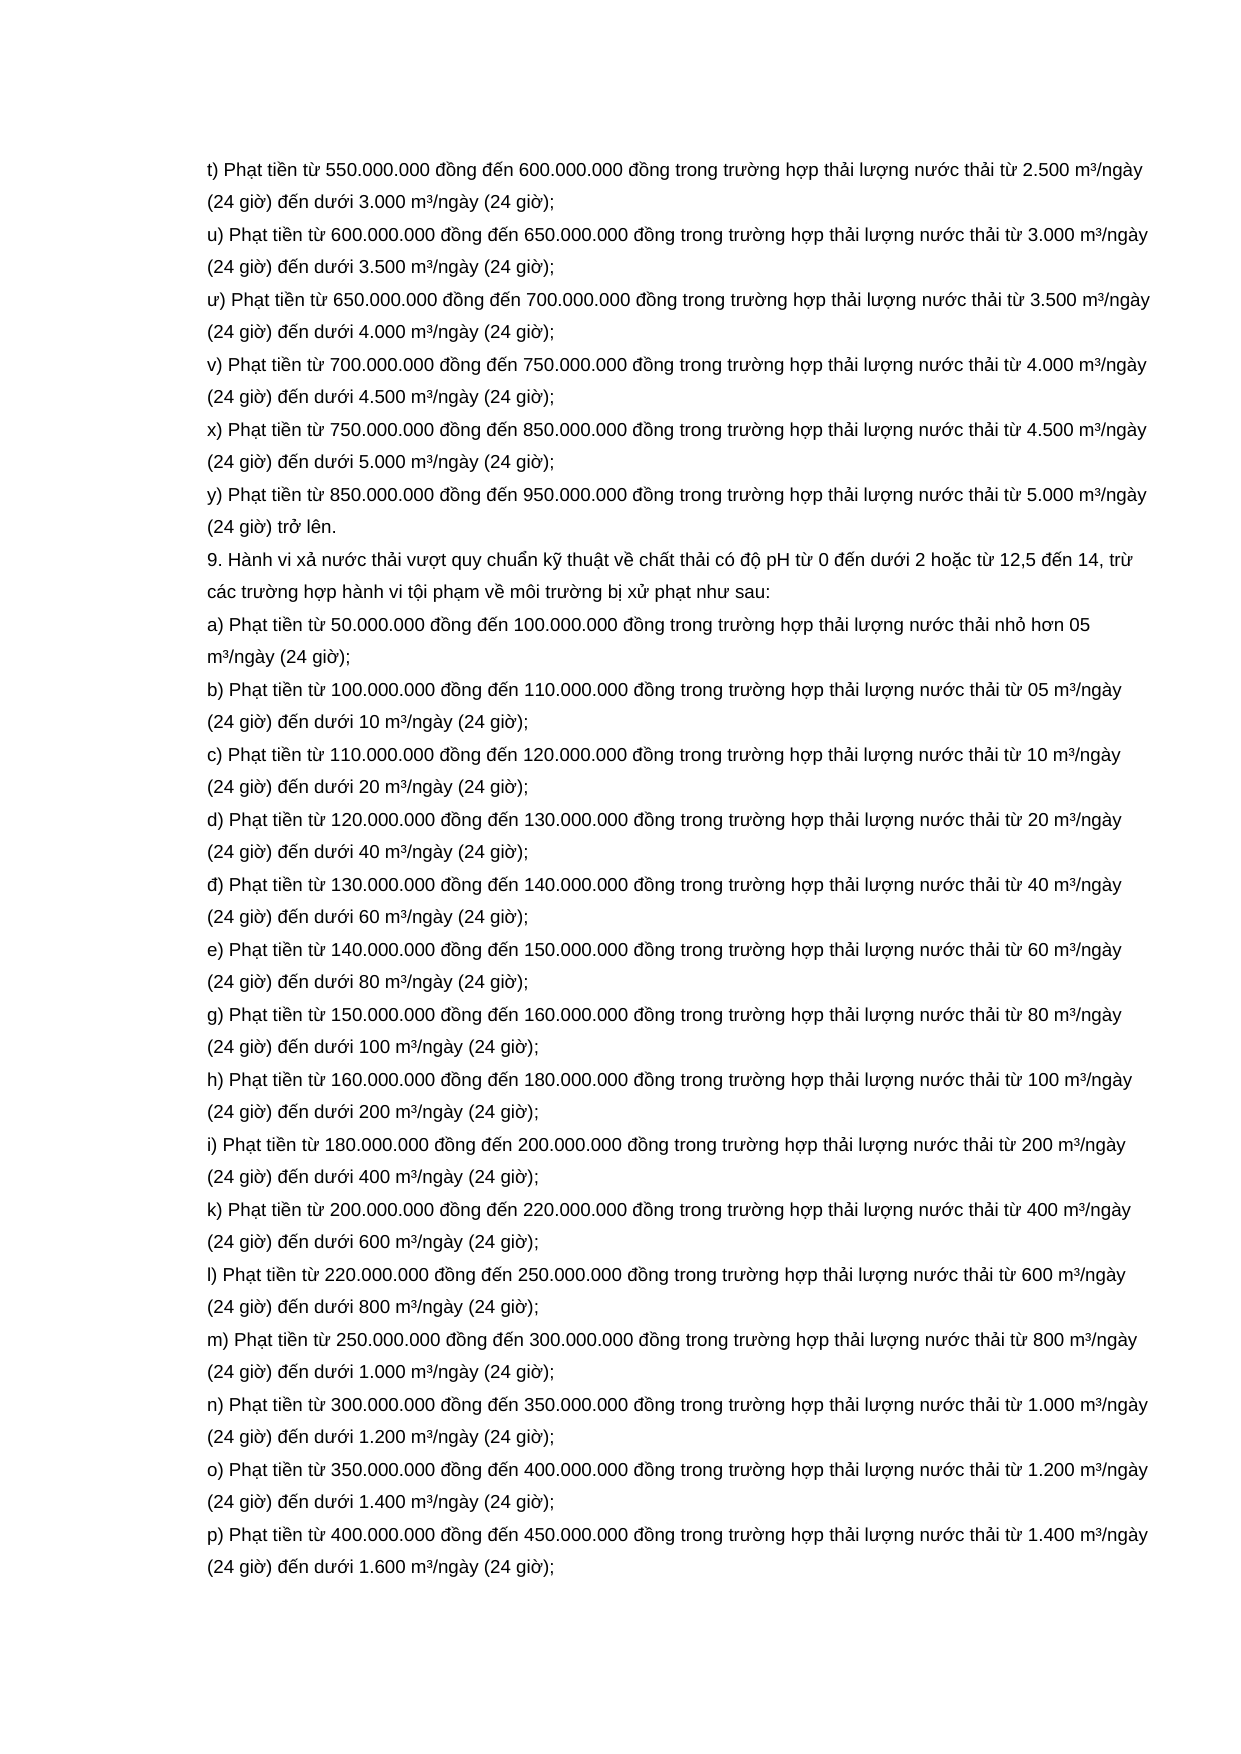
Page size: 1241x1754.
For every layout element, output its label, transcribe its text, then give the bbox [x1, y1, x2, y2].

text m) Phạt tiền từ 250.000.000 đồng đến 300.000.000 đồng trong trường hợp thải lượng nước thải từ 800 m³/ngày (24 giờ) đến dưới 1.000 m³/ngày (24 giờ); [207, 1318, 1152, 1383]
text n) Phạt tiền từ 300.000.000 đồng đến 350.000.000 đồng trong trường hợp thải lượng nước thải từ 1.000 m³/ngày (24 giờ) đến dưới 1.200 m³/ngày (24 giờ); [207, 1383, 1152, 1448]
text e) Phạt tiền từ 140.000.000 đồng đến 150.000.000 đồng trong trường hợp thải lượng nước thải từ 60 m³/ngày (24 giờ) đến dưới 80 m³/ngày (24 giờ); [207, 928, 1152, 993]
text đ) Phạt tiền từ 130.000.000 đồng đến 140.000.000 đồng trong trường hợp thải lượng nước thải từ 40 m³/ngày (24 giờ) đến dưới 60 m³/ngày (24 giờ); [207, 863, 1152, 928]
text h) Phạt tiền từ 160.000.000 đồng đến 180.000.000 đồng trong trường hợp thải lượng nước thải từ 100 m³/ngày (24 giờ) đến dưới 200 m³/ngày (24 giờ); [207, 1058, 1152, 1123]
text y) Phạt tiền từ 850.000.000 đồng đến 950.000.000 đồng trong trường hợp thải lượng nước thải từ 5.000 m³/ngày (24 giờ) trở lên. [207, 473, 1152, 538]
text a) Phạt tiền từ 50.000.000 đồng đến 100.000.000 đồng trong trường hợp thải lượng nước thải nhỏ hơn 05 m³/ngày (24 giờ); [207, 603, 1152, 668]
text 9. Hành vi xả nước thải vượt quy chuẩn kỹ thuật về chất thải có độ pH từ 0 đến dưới 2 hoặc từ 12,5 đến 14, trừ các trường hợp hành vi tội phạm về môi trường bị xử phạt như sau: [207, 538, 1152, 603]
text i) Phạt tiền từ 180.000.000 đồng đến 200.000.000 đồng trong trường hợp thải lượng nước thải từ 200 m³/ngày (24 giờ) đến dưới 400 m³/ngày (24 giờ); [207, 1123, 1152, 1188]
text d) Phạt tiền từ 120.000.000 đồng đến 130.000.000 đồng trong trường hợp thải lượng nước thải từ 20 m³/ngày (24 giờ) đến dưới 40 m³/ngày (24 giờ); [207, 798, 1152, 863]
text g) Phạt tiền từ 150.000.000 đồng đến 160.000.000 đồng trong trường hợp thải lượng nước thải từ 80 m³/ngày (24 giờ) đến dưới 100 m³/ngày (24 giờ); [207, 993, 1152, 1058]
text v) Phạt tiền từ 700.000.000 đồng đến 750.000.000 đồng trong trường hợp thải lượng nước thải từ 4.000 m³/ngày (24 giờ) đến dưới 4.500 m³/ngày (24 giờ); [207, 343, 1152, 408]
text l) Phạt tiền từ 220.000.000 đồng đến 250.000.000 đồng trong trường hợp thải lượng nước thải từ 600 m³/ngày (24 giờ) đến dưới 800 m³/ngày (24 giờ); [207, 1253, 1152, 1318]
text b) Phạt tiền từ 100.000.000 đồng đến 110.000.000 đồng trong trường hợp thải lượng nước thải từ 05 m³/ngày (24 giờ) đến dưới 10 m³/ngày (24 giờ); [207, 668, 1152, 733]
text k) Phạt tiền từ 200.000.000 đồng đến 220.000.000 đồng trong trường hợp thải lượng nước thải từ 400 m³/ngày (24 giờ) đến dưới 600 m³/ngày (24 giờ); [207, 1188, 1152, 1253]
text p) Phạt tiền từ 400.000.000 đồng đến 450.000.000 đồng trong trường hợp thải lượng nước thải từ 1.400 m³/ngày (24 giờ) đến dưới 1.600 m³/ngày (24 giờ); [207, 1513, 1152, 1578]
text o) Phạt tiền từ 350.000.000 đồng đến 400.000.000 đồng trong trường hợp thải lượng nước thải từ 1.200 m³/ngày (24 giờ) đến dưới 1.400 m³/ngày (24 giờ); [207, 1448, 1152, 1513]
text c) Phạt tiền từ 110.000.000 đồng đến 120.000.000 đồng trong trường hợp thải lượng nước thải từ 10 m³/ngày (24 giờ) đến dưới 20 m³/ngày (24 giờ); [207, 733, 1152, 798]
text u) Phạt tiền từ 600.000.000 đồng đến 650.000.000 đồng trong trường hợp thải lượng nước thải từ 3.000 m³/ngày (24 giờ) đến dưới 3.500 m³/ngày (24 giờ); [207, 213, 1152, 278]
text ư) Phạt tiền từ 650.000.000 đồng đến 700.000.000 đồng trong trường hợp thải lượng nước thải từ 3.500 m³/ngày (24 giờ) đến dưới 4.000 m³/ngày (24 giờ); [207, 278, 1152, 343]
text x) Phạt tiền từ 750.000.000 đồng đến 850.000.000 đồng trong trường hợp thải lượng nước thải từ 4.500 m³/ngày (24 giờ) đến dưới 5.000 m³/ngày (24 giờ); [207, 408, 1152, 473]
text t) Phạt tiền từ 550.000.000 đồng đến 600.000.000 đồng trong trường hợp thải lượng nước thải từ 2.500 m³/ngày (24 giờ) đến dưới 3.000 m³/ngày (24 giờ); [207, 148, 1152, 213]
